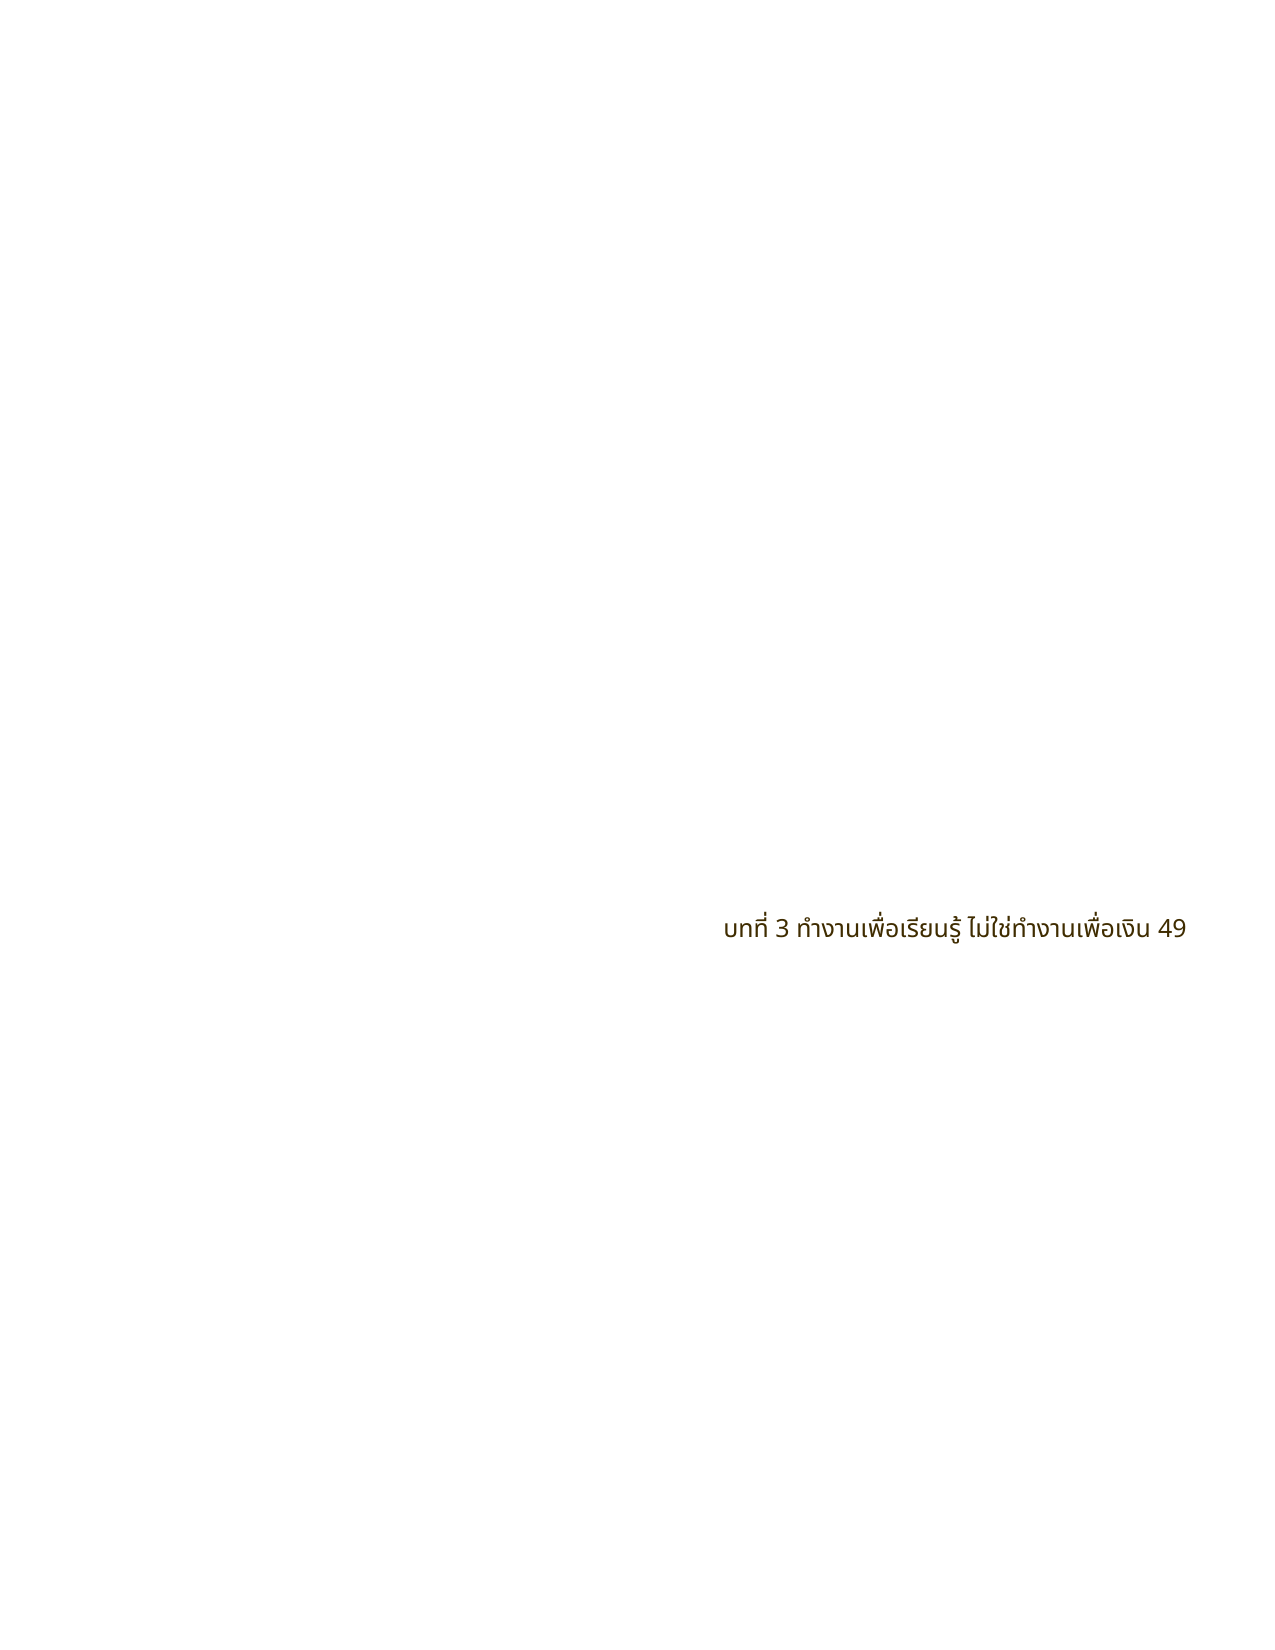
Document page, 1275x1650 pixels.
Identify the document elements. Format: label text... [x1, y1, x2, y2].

text บทที่ 3 ทํางานเพื่อเรียนรู้ ไม่ใช่ทํางานเพื่อเงิน 49 [89, 911, 1186, 949]
